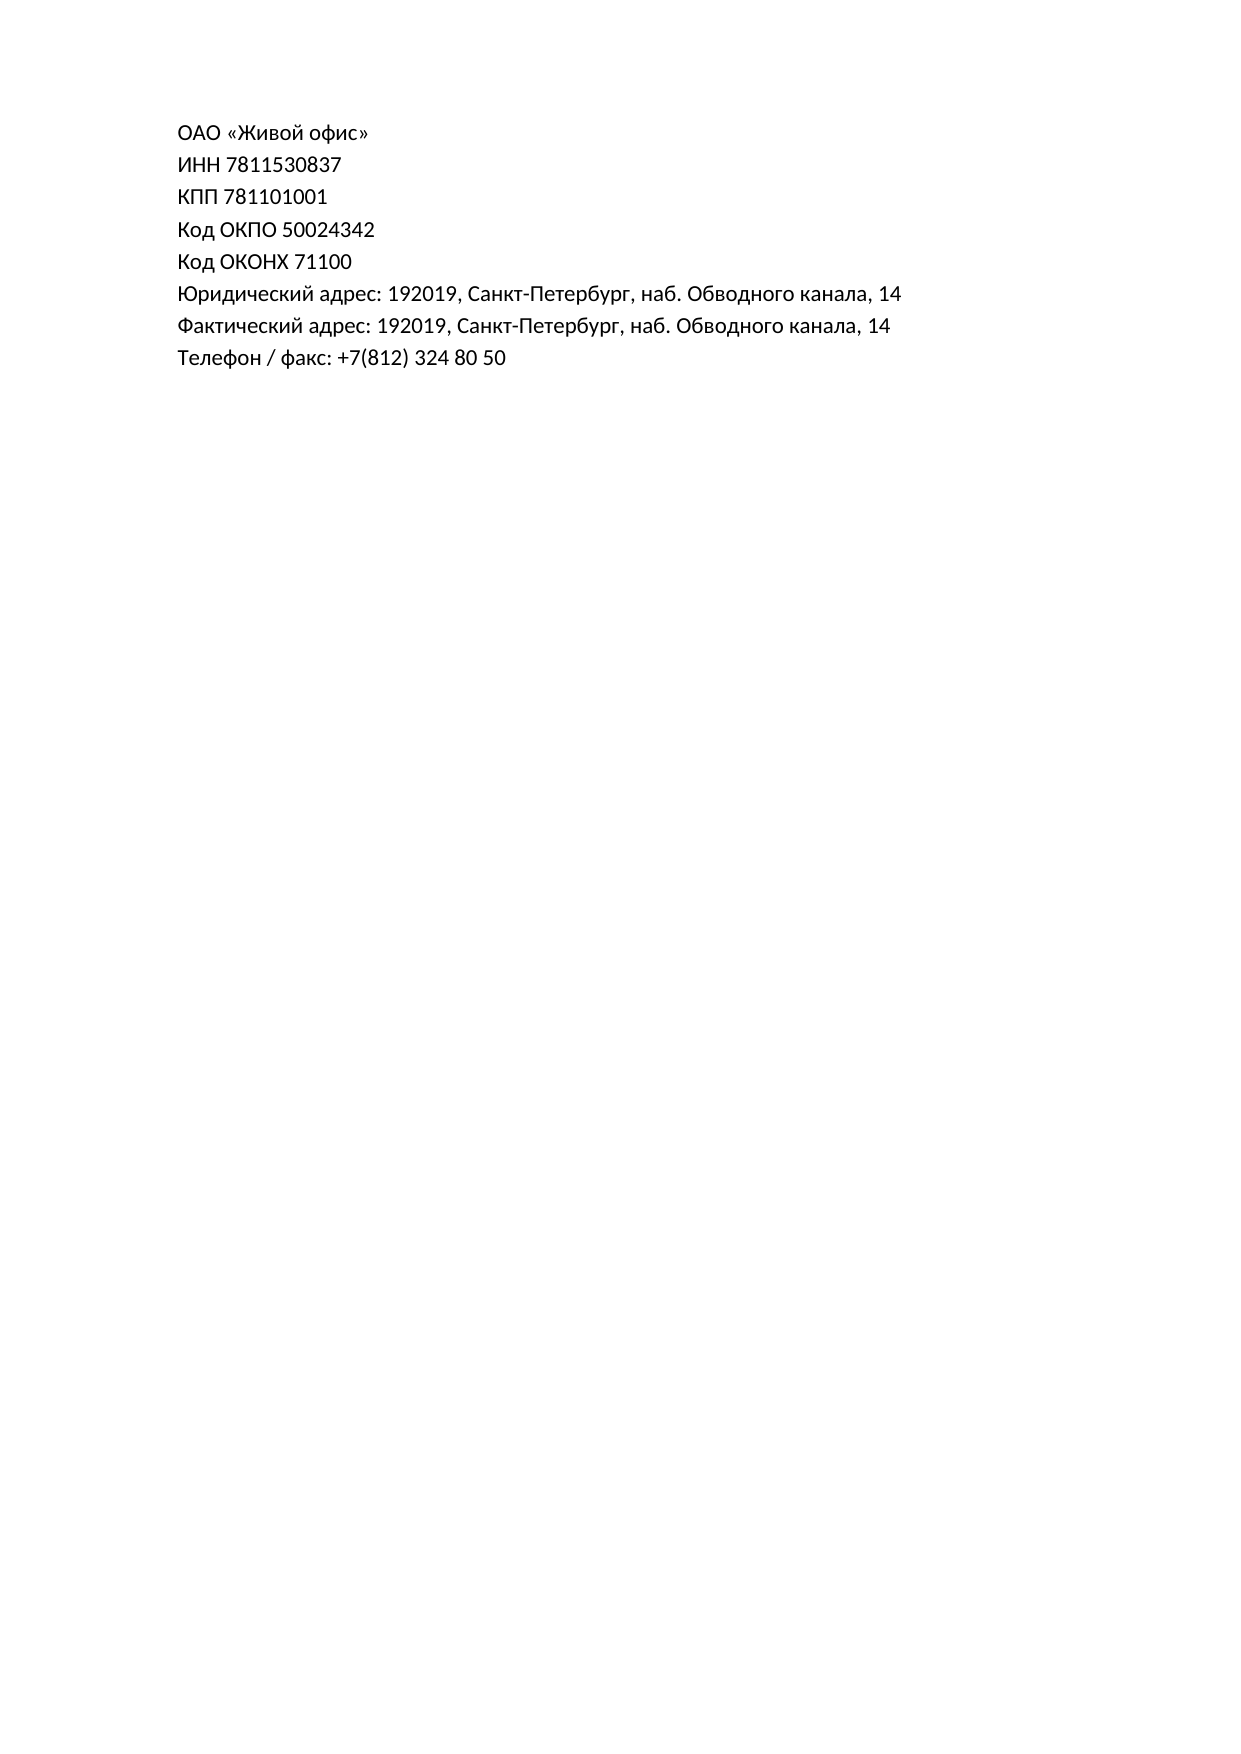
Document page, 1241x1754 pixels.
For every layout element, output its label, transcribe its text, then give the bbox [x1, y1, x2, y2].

text ОАО «Живой офис» ИНН 7811530837 КПП 781101001 Код ОКПО 50024342 Код ОКОНХ 71100 Юридический адрес: 192019, Санкт-Петербург, наб. Обводного канала, 14 Фактический адрес: 192019, Санкт-Петербург, наб. Обводного канала, 14 Телефон / факс: +7(812) 324 80 50 [177, 118, 1152, 371]
